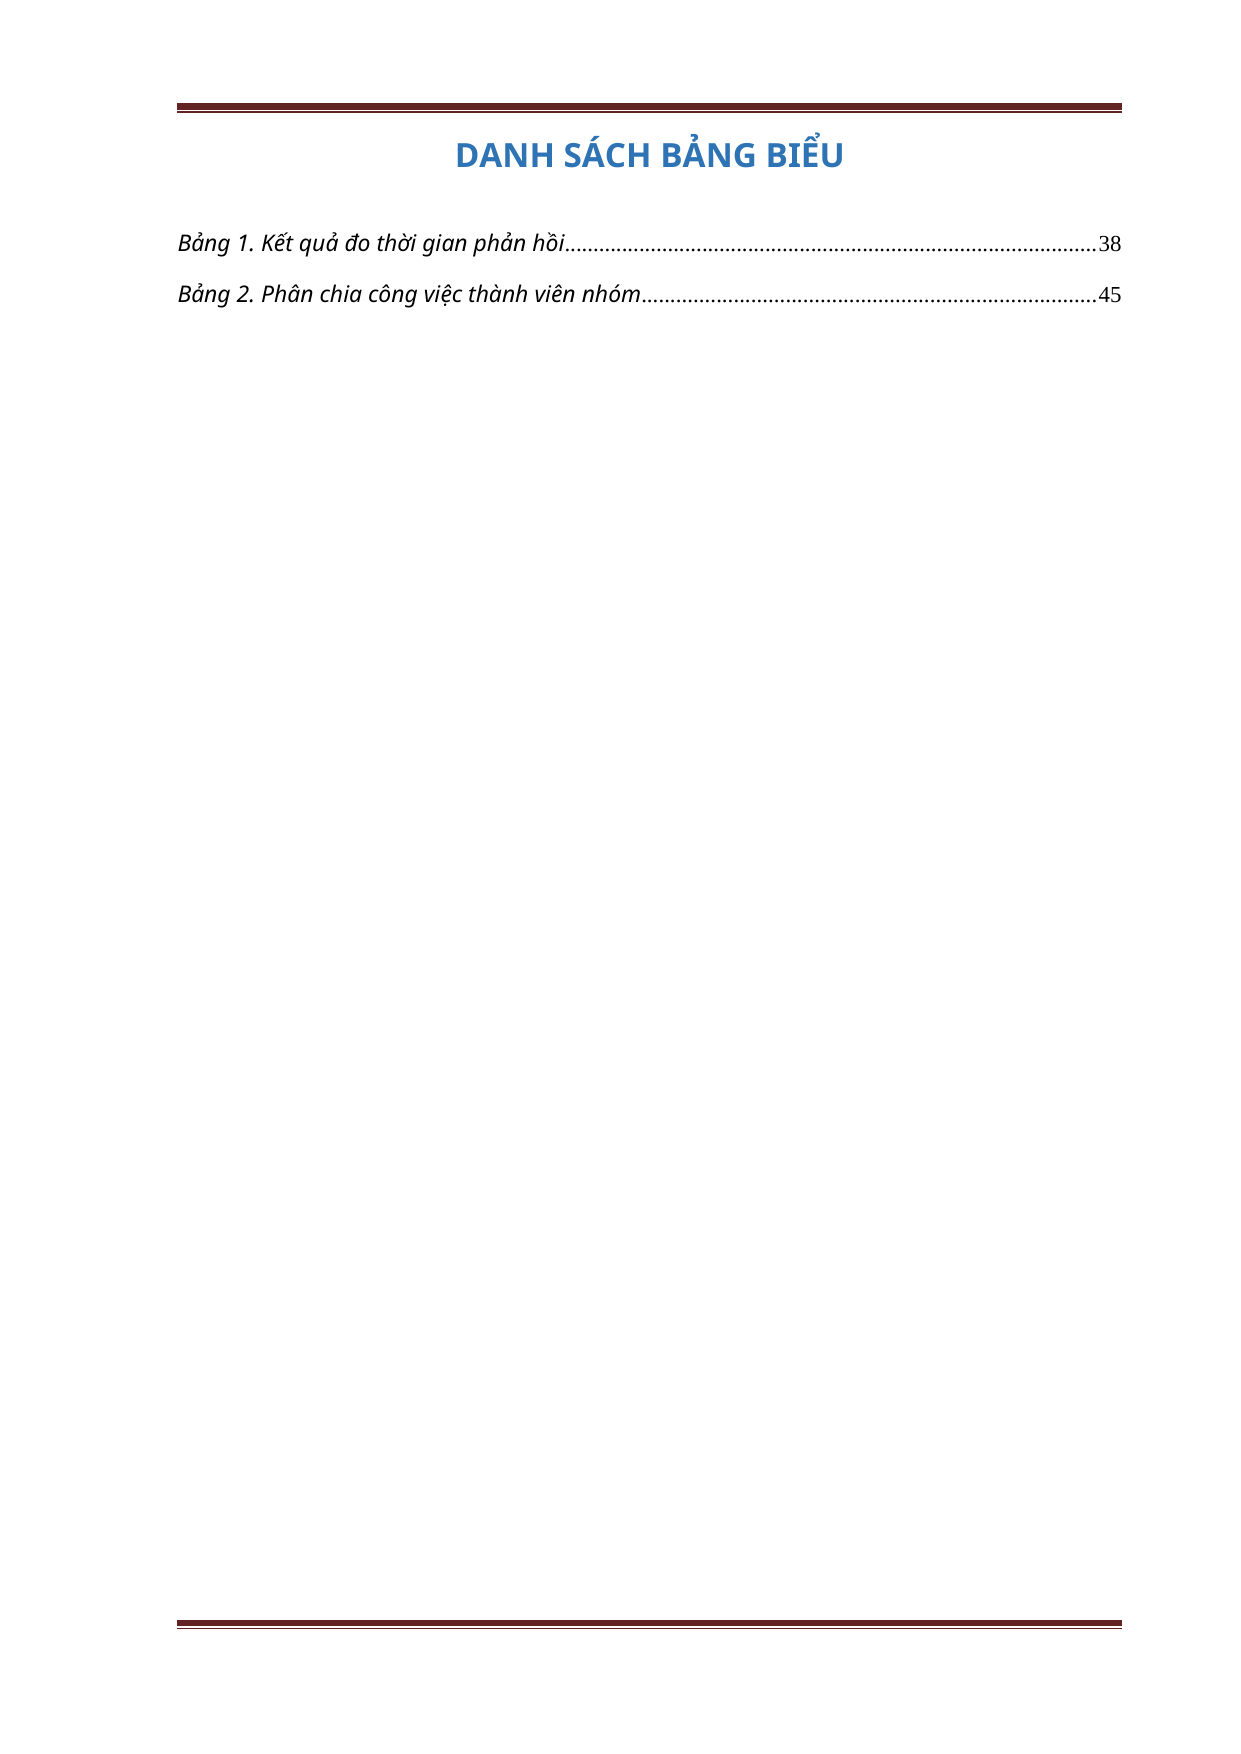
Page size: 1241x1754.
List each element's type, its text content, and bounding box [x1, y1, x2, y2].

text DANH SÁCH BẢNG BIỂU [177, 132, 1122, 177]
text Bảng 2. Phân chia công việc thành viên nhóm 45 [177, 278, 1122, 309]
text Bảng 1. Kết quả đo thời gian phản hồi 38 [177, 227, 1122, 258]
